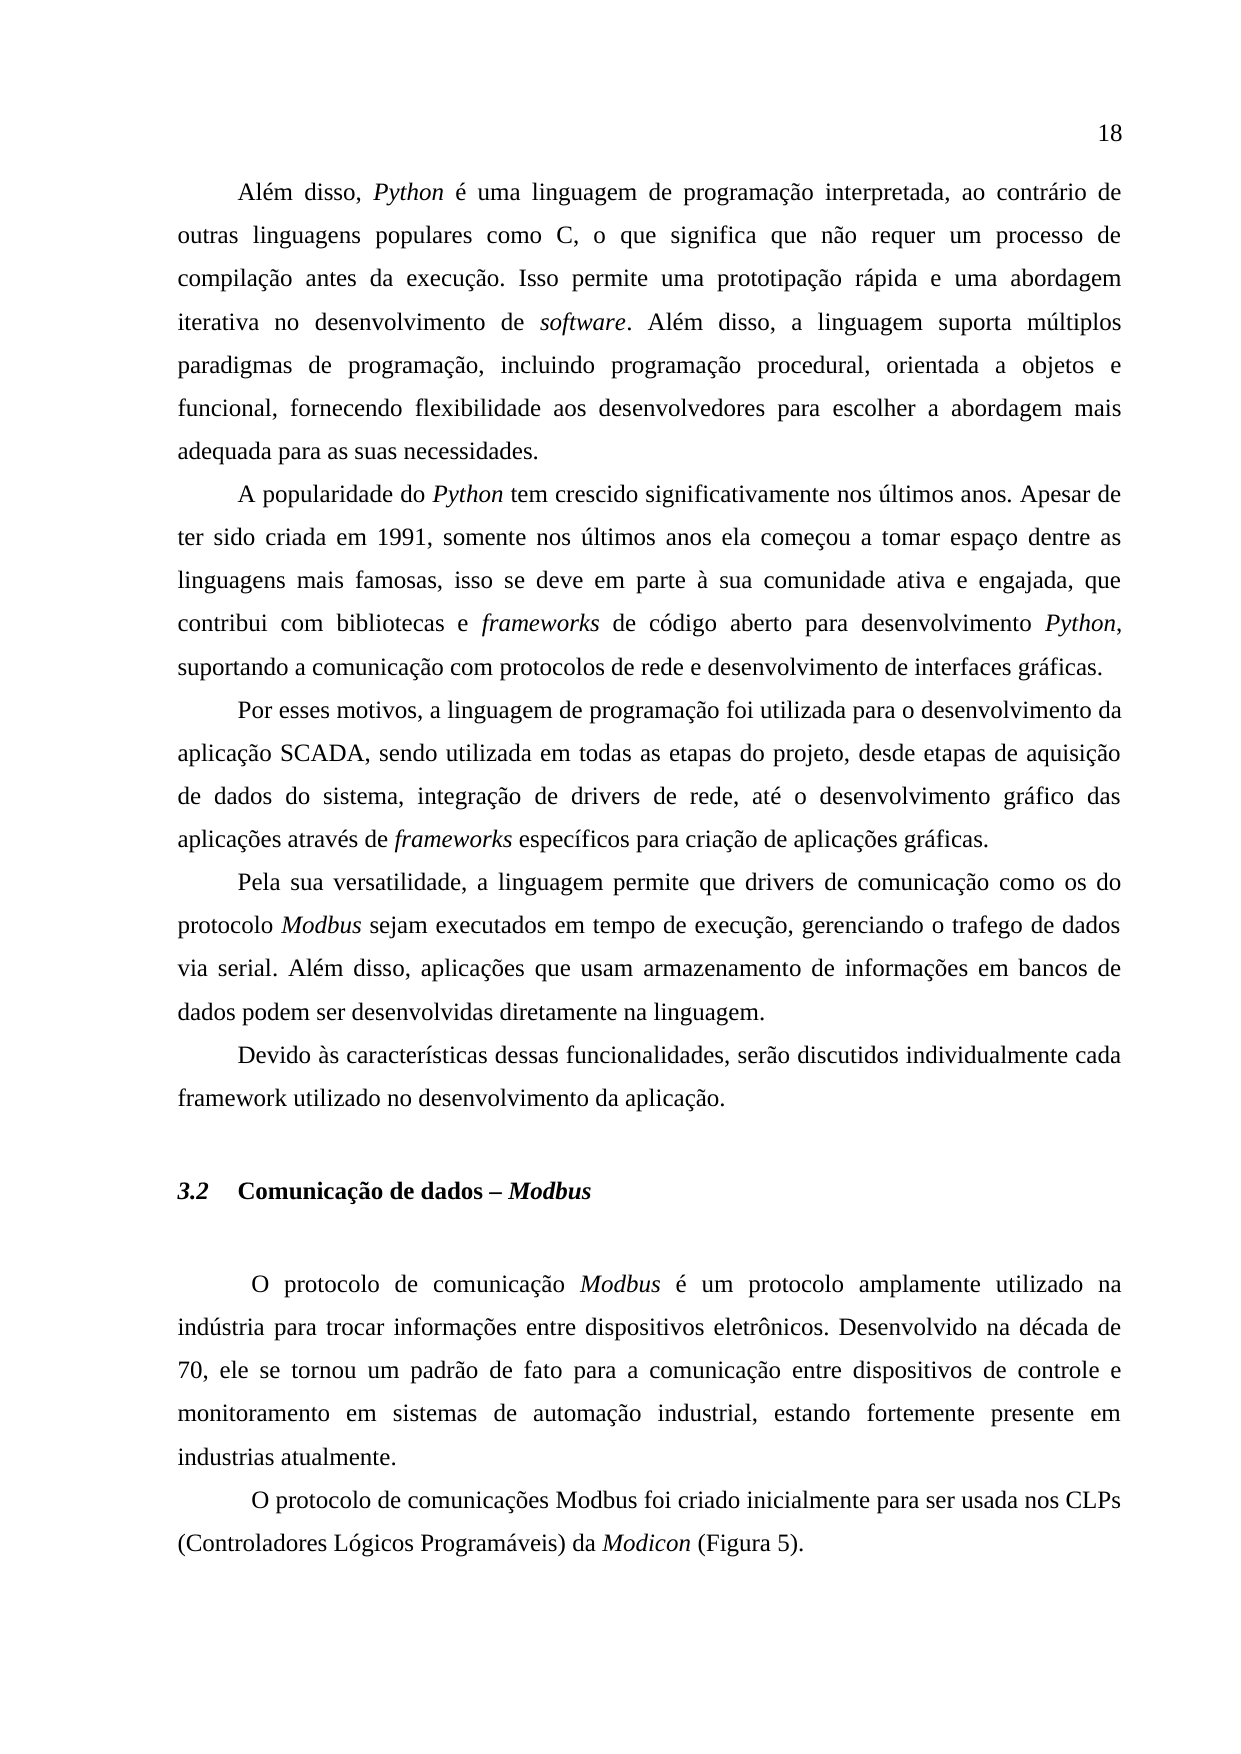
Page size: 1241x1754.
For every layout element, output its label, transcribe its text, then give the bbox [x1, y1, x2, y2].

text Além disso, Python é uma linguagem de programação interpretada, ao contrário de outras linguagens populares como C, o que significa que não requer um processo de compilação antes da execução. Isso permite uma prototipação rápida e uma abordagem iterativa no desenvolvimento de software. Além disso, a linguagem suporta múltiplos paradigmas de programação, incluindo programação procedural, orientada a objetos e funcional, fornecendo flexibilidade aos desenvolvedores para escolher a abordagem mais adequada para as suas necessidades. [177, 177, 1122, 465]
text O protocolo de comunicação Modbus é um protocolo amplamente utilizado na indústria para trocar informações entre dispositivos eletrônicos. Desenvolvido na década de 70, ele se tornou um padrão de fato para a comunicação entre dispositivos de controle e monitoramento em sistemas de automação industrial, estando fortemente presente em industrias atualmente. [177, 1269, 1122, 1470]
subtitle Comunicação de dados – Modbus [177, 1176, 1122, 1205]
text Devido às características dessas funcionalidades, serão discutidos individualmente cada framework utilizado no desenvolvimento da aplicação. [177, 1040, 1122, 1112]
text A popularidade do Python tem crescido significativamente nos últimos anos. Apesar de ter sido criada em 1991, somente nos últimos anos ela começou a tomar espaço dentre as linguagens mais famosas, isso se deve em parte à sua comunidade ativa e engajada, que contribui com bibliotecas e frameworks de código aberto para desenvolvimento Python, suportando a comunicação com protocolos de rede e desenvolvimento de interfaces gráficas. [177, 479, 1122, 680]
text Pela sua versatilidade, a linguagem permite que drivers de comunicação como os do protocolo Modbus sejam executados em tempo de execução, gerenciando o trafego de dados via serial. Além disso, aplicações que usam armazenamento de informações em bancos de dados podem ser desenvolvidas diretamente na linguagem. [177, 867, 1122, 1025]
text O protocolo de comunicações Modbus foi criado inicialmente para ser usada nos CLPs (Controladores Lógicos Programáveis) da Modicon (Figura 4). [177, 1485, 1122, 1557]
text Por esses motivos, a linguagem de programação foi utilizada para o desenvolvimento da aplicação SCADA, sendo utilizada em todas as etapas do projeto, desde etapas de aquisição de dados do sistema, integração de drivers de rede, até o desenvolvimento gráfico das aplicações através de frameworks específicos para criação de aplicações gráficas. [177, 695, 1122, 853]
